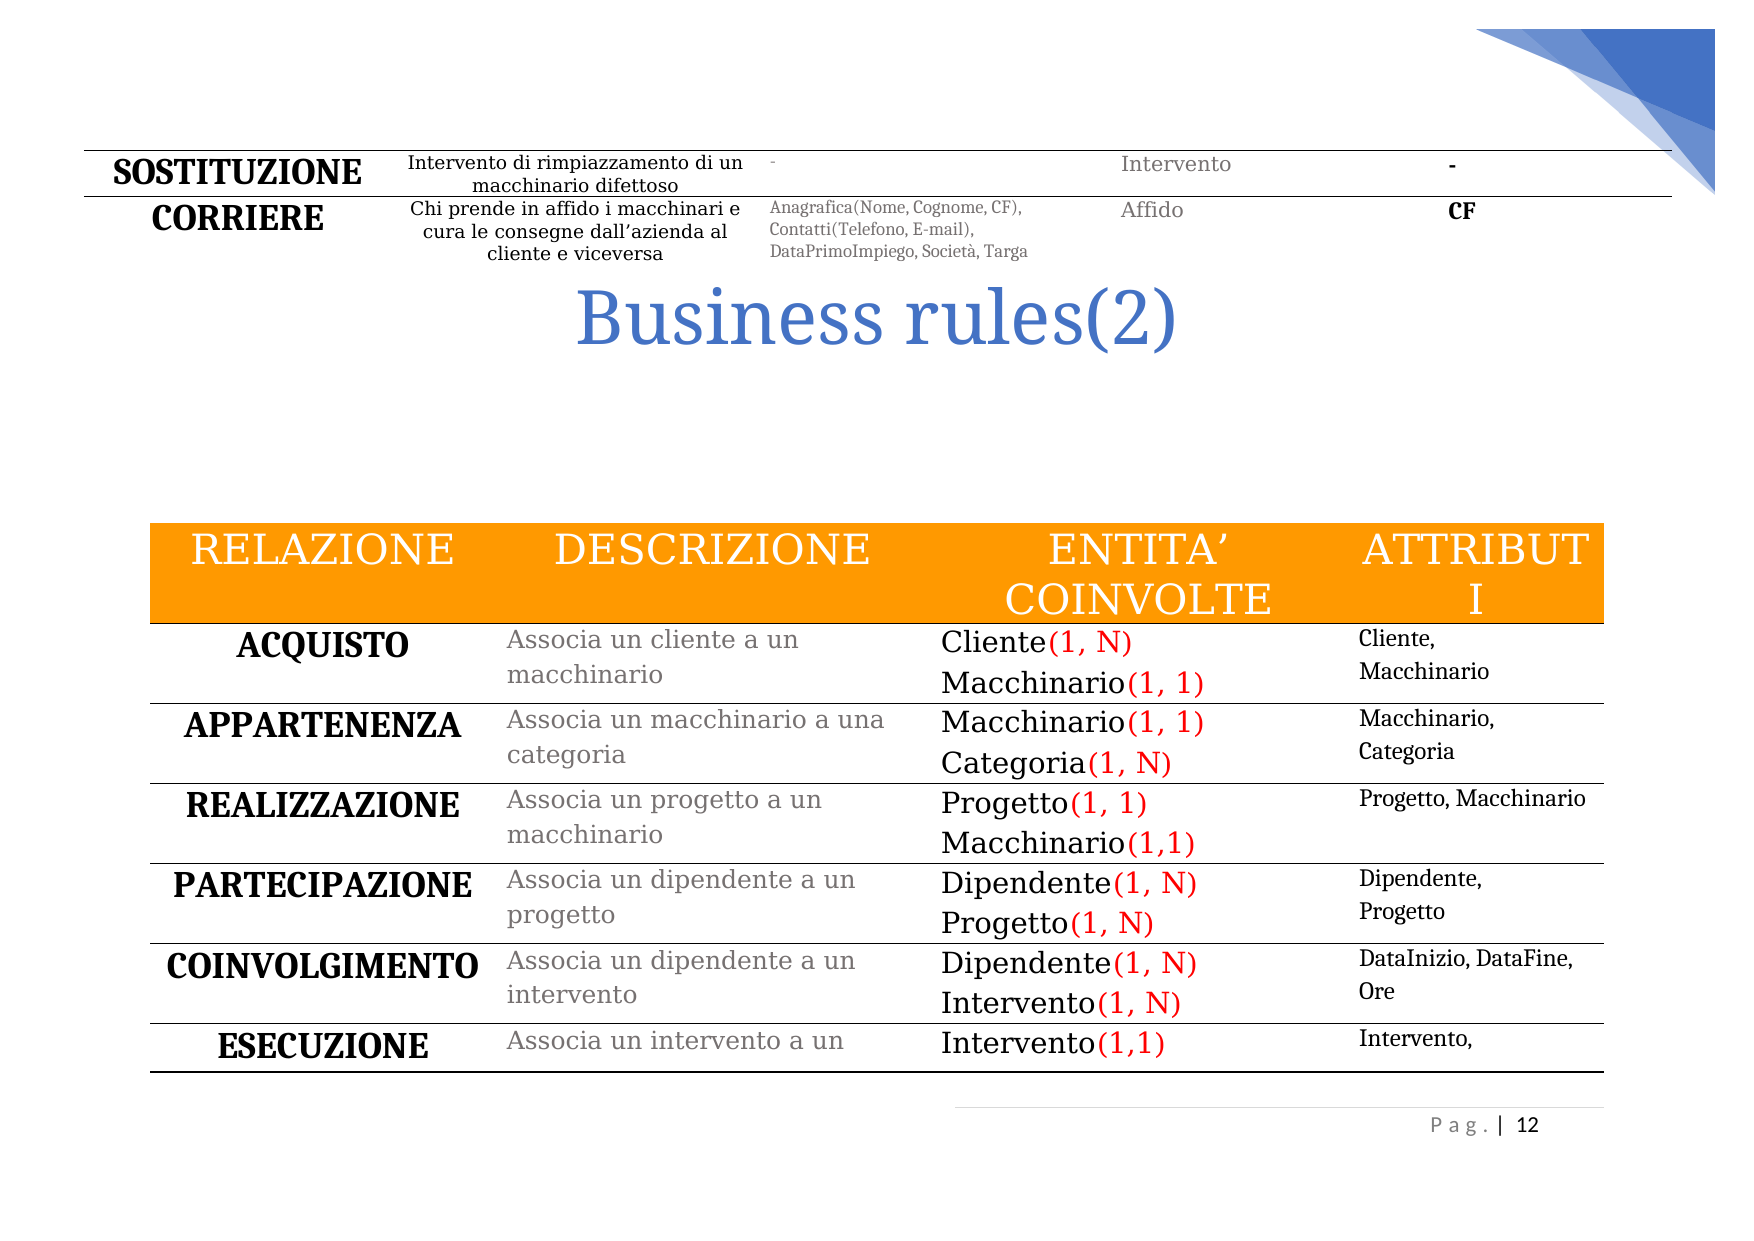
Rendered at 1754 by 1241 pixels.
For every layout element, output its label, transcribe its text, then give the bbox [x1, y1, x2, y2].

table_cell Associa un macchinario a una categoria [495, 704, 929, 783]
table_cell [1348, 1024, 1604, 1071]
table_cell Associa un dipendente a un intervento [495, 944, 929, 1023]
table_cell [495, 1024, 929, 1071]
table_cell Anagrafica(Nome, Cognome, CF), Contatti(Telefono, E-mail), DataPrimoImpiego, Società, Targa [758, 197, 1109, 264]
table_cell PARTECIPAZIONE [150, 864, 495, 943]
table_cell Dipendente(1, N) Progetto(1, N) [929, 864, 1348, 943]
table_cell Associa un dipendente a un progetto [495, 864, 929, 943]
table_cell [929, 1024, 1348, 1071]
table_cell Macchinario, Categoria [1348, 704, 1604, 783]
table_cell Progetto(1, 1) Macchinario(1,1) [929, 784, 1348, 863]
table_cell Macchinario(1, 1) Categoria(1, N) [929, 704, 1348, 783]
table_cell SOSTITUZIONE [84, 151, 392, 196]
table_cell ACQUISTO [150, 624, 495, 703]
text Business rules(2) [150, 264, 1604, 367]
table_cell CF [1437, 197, 1672, 264]
table_header ATTRIBUTI [1348, 523, 1604, 623]
table_cell Dipendente(1, N) Intervento(1, N) [929, 944, 1348, 1023]
table_cell Chi prende in affido i macchinari e cura le consegne dall’azienda al cliente e viceversa [392, 197, 758, 264]
table_header ENTITA’ COINVOLTE [929, 523, 1348, 623]
table_cell Associa un cliente a un macchinario [495, 624, 929, 703]
table_header DESCRIZIONE [495, 523, 929, 623]
table_cell Cliente(1, N) Macchinario(1, 1) [929, 624, 1348, 703]
table_cell Associa un progetto a un macchinario [495, 784, 929, 863]
table_cell Progetto, Macchinario [1348, 784, 1604, 863]
table_cell REALIZZAZIONE [150, 784, 495, 863]
table_cell ESECUZIONE [150, 1024, 495, 1071]
table_header RELAZIONE [150, 523, 495, 623]
table_cell Intervento di rimpiazzamento di un macchinario difettoso [392, 151, 758, 196]
table_cell Cliente, Macchinario [1348, 624, 1604, 703]
table_cell CORRIERE [84, 197, 392, 264]
table_cell - [1437, 151, 1672, 196]
table_cell Affido [1110, 197, 1437, 264]
table_cell APPARTENENZA [150, 704, 495, 783]
picture [1476, 29, 1715, 195]
table_cell DataInizio, DataFine, Ore [1348, 944, 1604, 1023]
table_cell COINVOLGIMENTO [150, 944, 495, 1023]
table_cell Dipendente, Progetto [1348, 864, 1604, 943]
table_cell Intervento [1110, 151, 1437, 196]
table_cell - [758, 151, 1109, 196]
